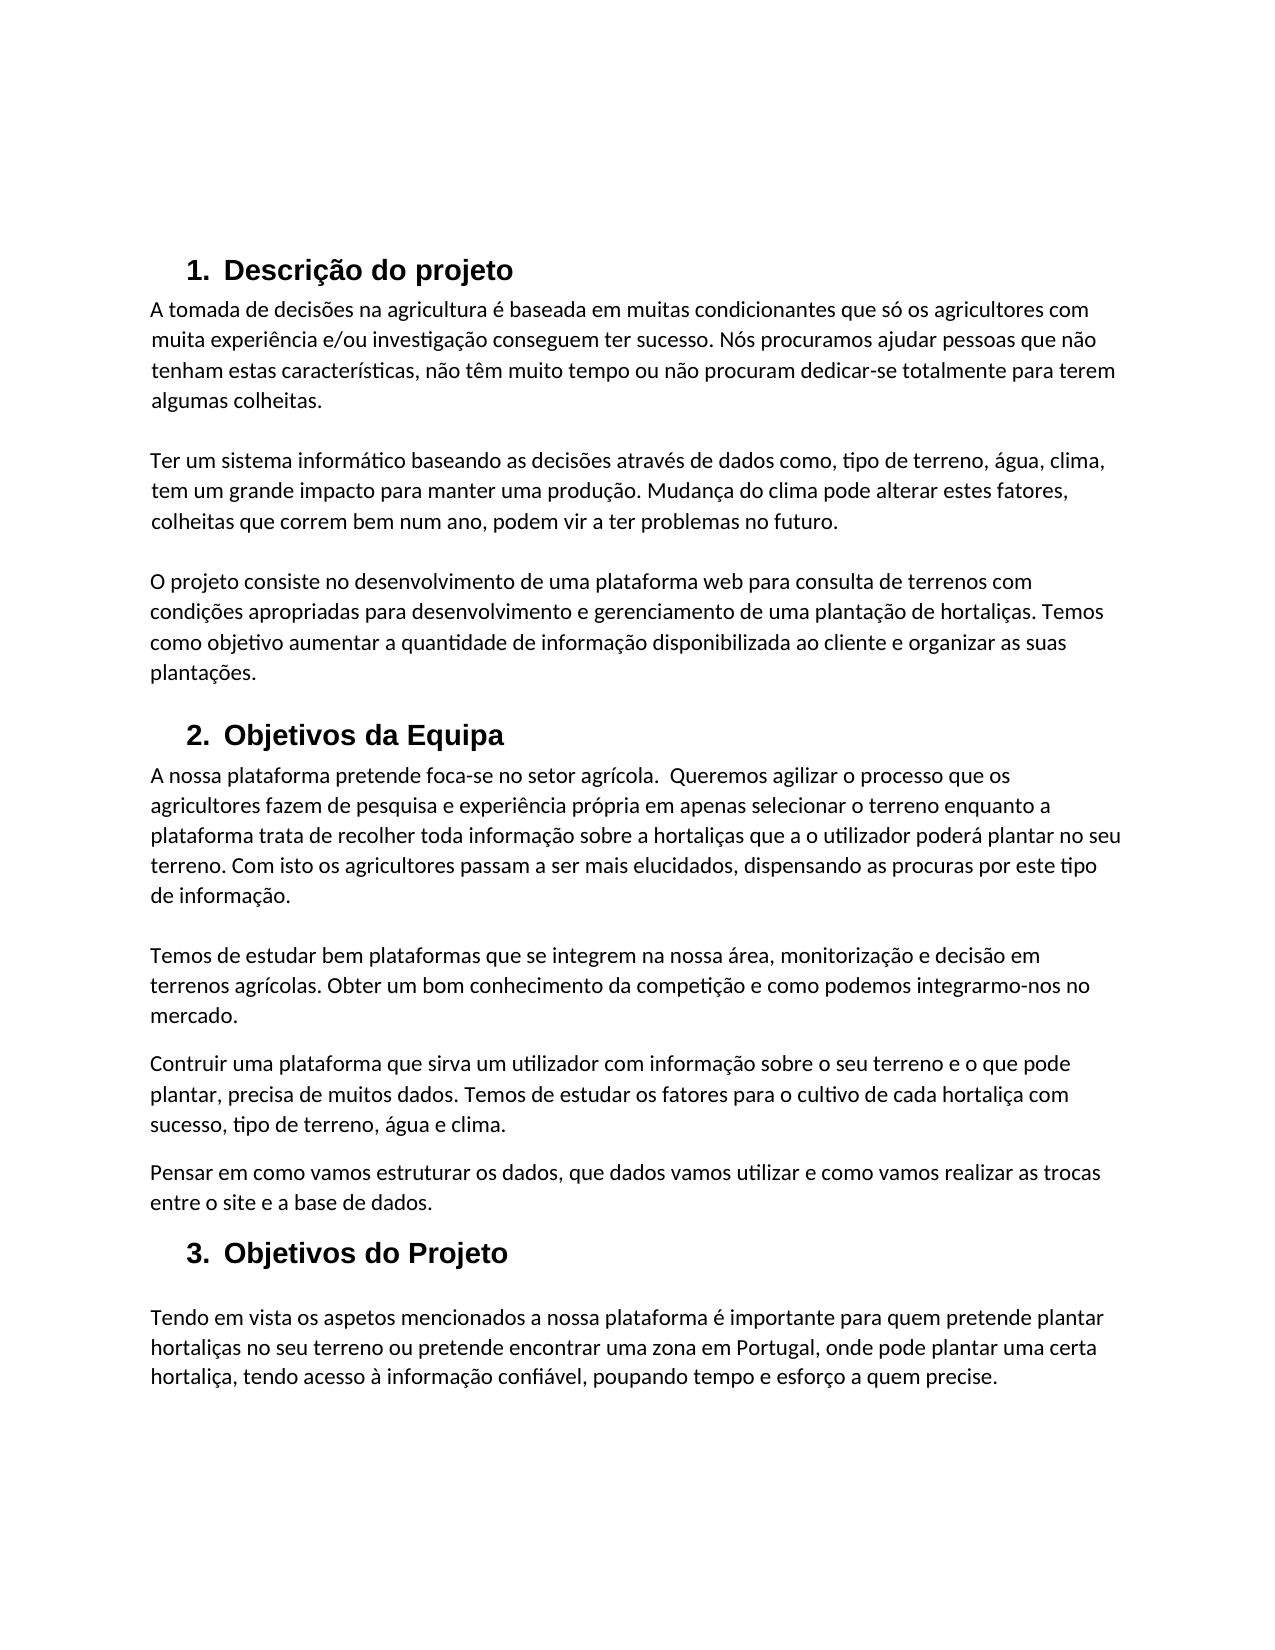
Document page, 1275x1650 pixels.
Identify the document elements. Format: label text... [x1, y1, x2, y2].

text Tendo em vista os aspetos mencionados a nossa plataforma é importante para quem pretende plantar hortaliças no seu terreno ou pretende encontrar uma zona em Portugal, onde pode plantar uma certa hortaliça, tendo acesso à informação confiável, poupando tempo e esforço a quem precise. [150, 1303, 1125, 1391]
text Temos de estudar bem plataformas que se integrem na nossa área, monitorização e decisão em terrenos agrícolas. Obter um bom conhecimento da competição e como podemos integrarmo-nos no mercado. [150, 941, 1125, 1029]
text O projeto consiste no desenvolvimento de uma plataforma web para consulta de terrenos com condições apropriadas para desenvolvimento e gerenciamento de uma plantação de hortaliças. Temos como objetivo aumentar a quantidade de informação disponibilizada ao cliente e organizar as suas plantações. [150, 567, 1125, 686]
subtitle Objetivos da Equipa [186, 718, 1125, 752]
text Pensar em como vamos estruturar os dados, que dados vamos utilizar e como vamos realizar as trocas entre o site e a base de dados. [150, 1158, 1125, 1216]
text A nossa plataforma pretende foca-se no setor agrícola. Queremos agilizar o processo que os agricultores fazem de pesquisa e experiência própria em apenas selecionar o terreno enquanto a plataforma trata de recolher toda informação sobre a hortaliças que a o utilizador poderá plantar no seu terreno. Com isto os agricultores passam a ser mais elucidados, dispensando as procuras por este tipo de informação. [150, 761, 1125, 909]
text Ter um sistema informático baseando as decisões através de dados como, tipo de terreno, água, clima, tem um grande impacto para manter uma produção. Mudança do clima pode alterar estes fatores, colheitas que correm bem num ano, podem vir a ter problemas no futuro. [150, 446, 1125, 535]
subtitle Descrição do projeto [186, 252, 1125, 286]
text A tomada de decisões na agricultura é baseada em muitas condicionantes que só os agricultores com muita experiência e/ou investigação conseguem ter sucesso. Nós procuramos ajudar pessoas que não tenham estas características, não têm muito tempo ou não procuram dedicar-se totalmente para terem algumas colheitas. [150, 295, 1125, 414]
subtitle Objetivos do Projeto [186, 1236, 1125, 1270]
text Contruir uma plataforma que sirva um utilizador com informação sobre o seu terreno e o que pode plantar, precisa de muitos dados. Temos de estudar os fatores para o cultivo de cada hortaliça com sucesso, tipo de terreno, água e clima. [150, 1049, 1125, 1138]
